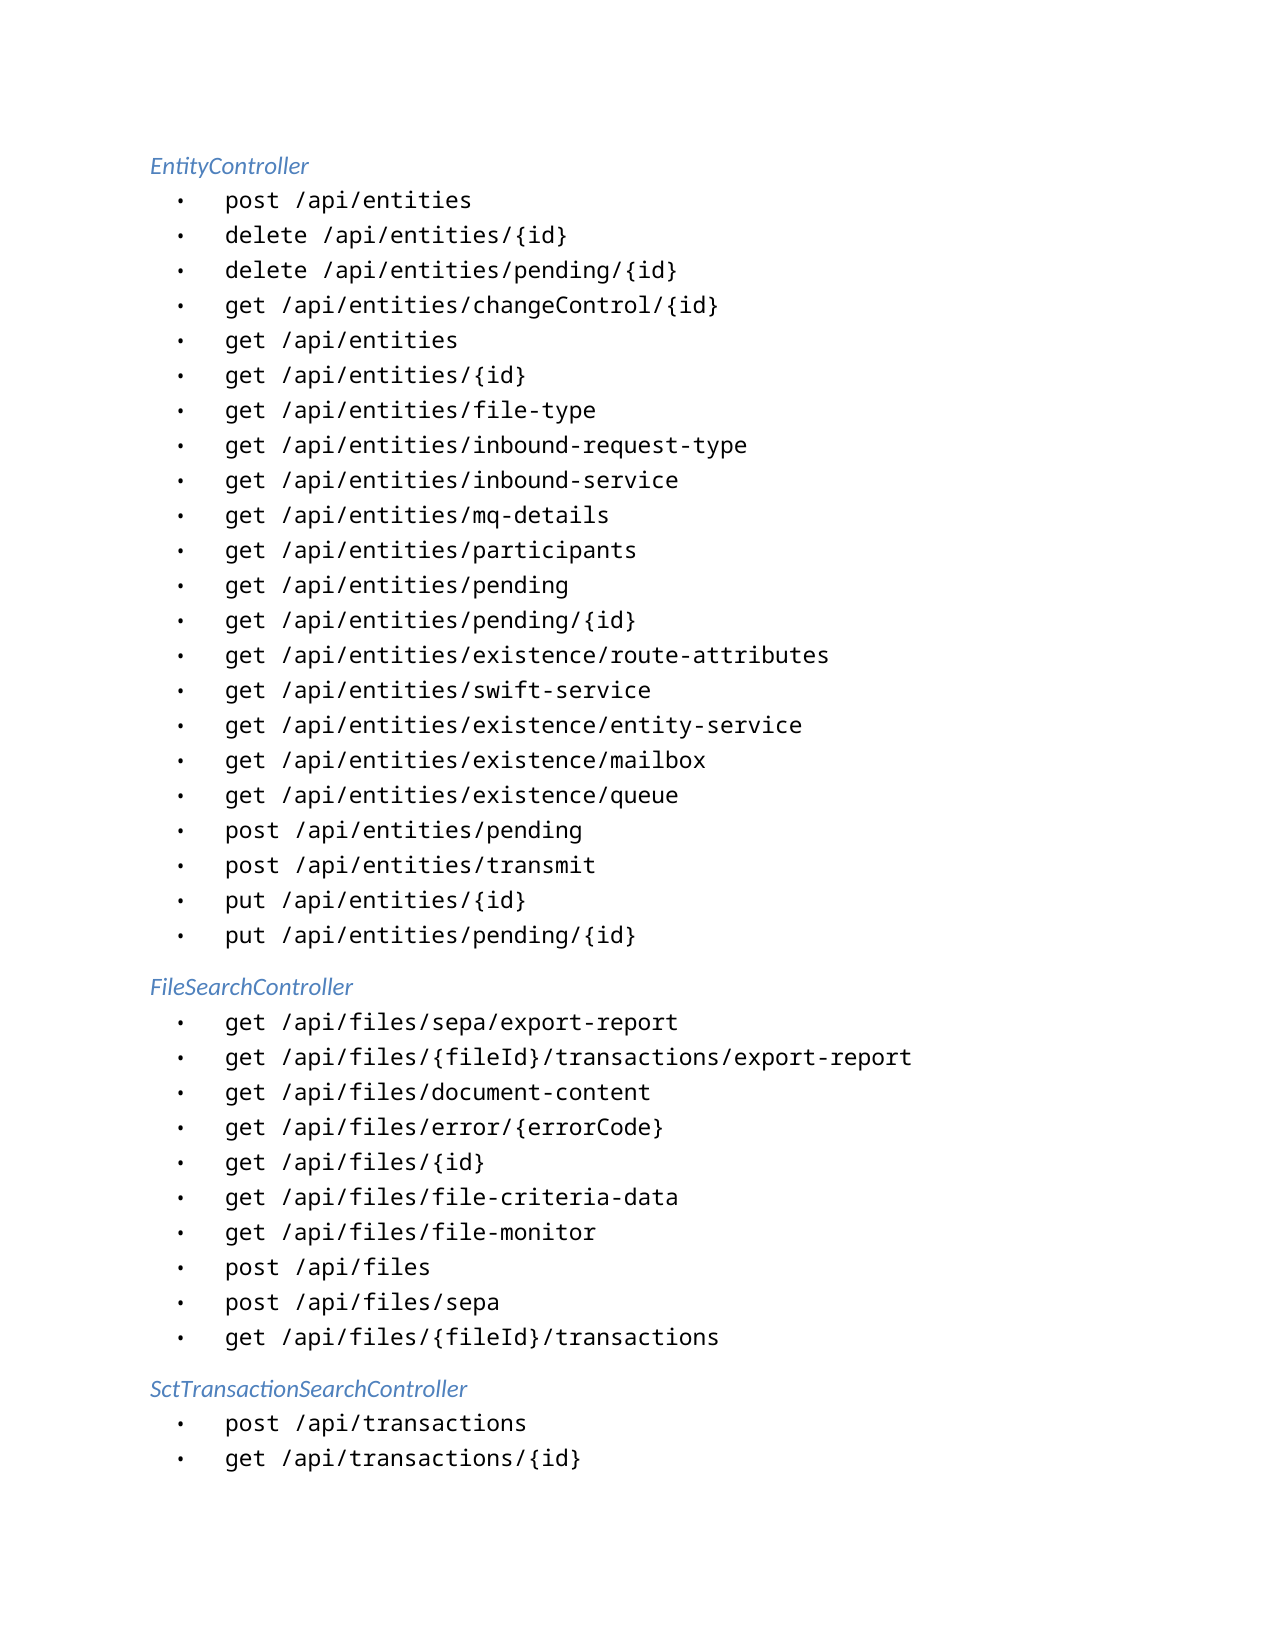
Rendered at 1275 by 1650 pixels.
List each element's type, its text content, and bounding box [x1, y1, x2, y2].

list get /api/entities/pending [175, 569, 1125, 601]
list get /api/entities/{id} [175, 359, 1125, 391]
list get /api/entities/changeControl/{id} [175, 289, 1125, 321]
list get /api/files/{fileId}/transactions [175, 1321, 1125, 1352]
list post /api/transactions [175, 1407, 1125, 1438]
list post /api/entities/pending [175, 814, 1125, 846]
list get /api/entities/participants [175, 534, 1125, 566]
list get /api/files/file-monitor [175, 1216, 1125, 1247]
list get /api/files/document-content [175, 1076, 1125, 1107]
list get /api/files/{fileId}/transactions/export-report [175, 1041, 1125, 1072]
list get /api/entities/mq-details [175, 499, 1125, 531]
list post /api/files [175, 1251, 1125, 1282]
list get /api/entities/existence/entity-service [175, 709, 1125, 741]
list get /api/entities [175, 324, 1125, 356]
list get /api/entities/swift-service [175, 674, 1125, 706]
list get /api/entities/existence/queue [175, 779, 1125, 811]
list put /api/entities/{id} [175, 884, 1125, 916]
list delete /api/entities/pending/{id} [175, 254, 1125, 286]
subtitle SctTransactionSearchController [150, 1373, 1125, 1403]
list get /api/transactions/{id} [175, 1442, 1125, 1473]
list get /api/entities/inbound-service [175, 464, 1125, 496]
list delete /api/entities/{id} [175, 219, 1125, 251]
list get /api/entities/existence/mailbox [175, 744, 1125, 776]
subtitle FileSearchController [150, 971, 1125, 1002]
list get /api/files/{id} [175, 1146, 1125, 1177]
list get /api/files/file-criteria-data [175, 1181, 1125, 1212]
list get /api/entities/existence/route-attributes [175, 639, 1125, 671]
list post /api/entities [175, 184, 1125, 216]
list get /api/entities/file-type [175, 394, 1125, 426]
list put /api/entities/pending/{id} [175, 919, 1125, 951]
list get /api/entities/inbound-request-type [175, 429, 1125, 461]
list get /api/files/sepa/export-report [175, 1006, 1125, 1037]
subtitle EntityController [150, 150, 1125, 181]
list get /api/entities/pending/{id} [175, 604, 1125, 636]
list post /api/files/sepa [175, 1286, 1125, 1317]
list post /api/entities/transmit [175, 849, 1125, 881]
list get /api/files/error/{errorCode} [175, 1111, 1125, 1142]
